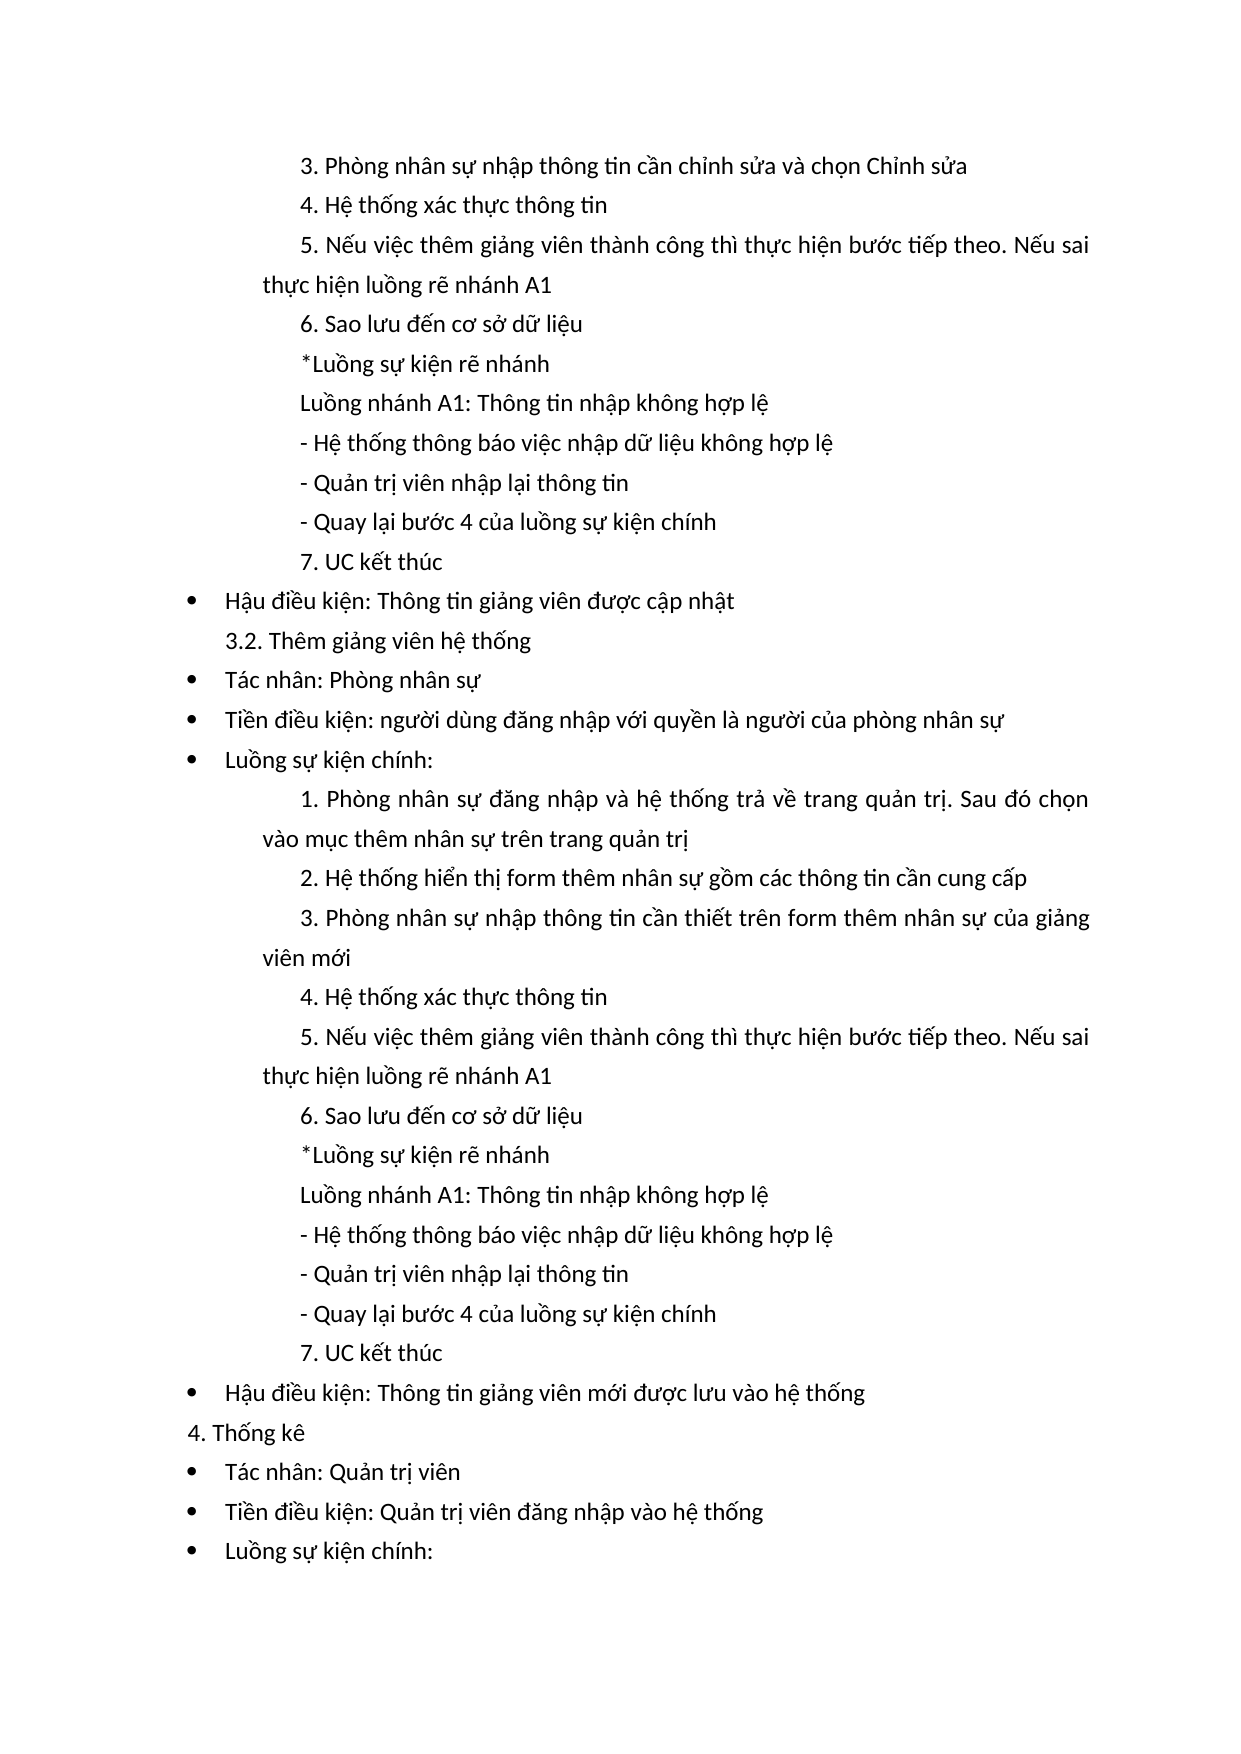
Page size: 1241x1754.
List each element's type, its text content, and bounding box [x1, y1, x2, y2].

text 4. Hệ thống xác thực thông tin [262, 981, 1090, 1012]
text - Quay lại bước 4 của luồng sự kiện chính [300, 1298, 1090, 1328]
text Luồng nhánh A1: Thông tin nhập không hợp lệ [300, 387, 1090, 418]
text 4. Thống kê [187, 1417, 1090, 1447]
list Luồng sự kiện chính: [187, 1535, 1090, 1566]
list Tiền điều kiện: Quản trị viên đăng nhập vào hệ thống [187, 1496, 1090, 1526]
list 3.2. Thêm giảng viên hệ thống [225, 625, 1090, 656]
text - Quản trị viên nhập lại thông tin [300, 1258, 1090, 1289]
text - Quản trị viên nhập lại thông tin [300, 467, 1090, 497]
text 2. Hệ thống hiển thị form thêm nhân sự gồm các thông tin cần cung cấp [262, 862, 1090, 893]
text *Luồng sự kiện rẽ nhánh [300, 348, 1090, 378]
text 5. Nếu việc thêm giảng viên thành công thì thực hiện bước tiếp theo. Nếu sai thực hiện luồng rẽ nhánh A1 [262, 1021, 1090, 1091]
list Hậu điều kiện: Thông tin giảng viên mới được lưu vào hệ thống [187, 1377, 1090, 1408]
list Tác nhân: Quản trị viên [187, 1456, 1090, 1487]
list Tiền điều kiện: người dùng đăng nhập với quyền là người của phòng nhân sự [187, 704, 1090, 735]
text 7. UC kết thúc [225, 1337, 1090, 1368]
text 5. Nếu việc thêm giảng viên thành công thì thực hiện bước tiếp theo. Nếu sai thực hiện luồng rẽ nhánh A1 [262, 229, 1090, 299]
list Tác nhân: Phòng nhân sự [187, 664, 1090, 695]
list 4. Hệ thống xác thực thông tin [300, 189, 1090, 220]
text 3. Phòng nhân sự nhập thông tin cần thiết trên form thêm nhân sự của giảng viên mới [262, 902, 1090, 972]
text Luồng nhánh A1: Thông tin nhập không hợp lệ [300, 1179, 1090, 1210]
text 7. UC kết thúc [225, 546, 1090, 576]
text 1. Phòng nhân sự đăng nhập và hệ thống trả về trang quản trị. Sau đó chọn vào mục thêm nhân sự trên trang quản trị [262, 783, 1090, 853]
text *Luồng sự kiện rẽ nhánh [300, 1139, 1090, 1170]
list 3. Phòng nhân sự nhập thông tin cần chỉnh sửa và chọn Chỉnh sửa [300, 150, 1090, 181]
list Luồng sự kiện chính: [187, 744, 1090, 774]
text 6. Sao lưu đến cơ sở dữ liệu [262, 1100, 1090, 1131]
text - Hệ thống thông báo việc nhập dữ liệu không hợp lệ [300, 1219, 1090, 1249]
list Hậu điều kiện: Thông tin giảng viên được cập nhật [187, 585, 1090, 616]
text 6. Sao lưu đến cơ sở dữ liệu [262, 308, 1090, 339]
text - Hệ thống thông báo việc nhập dữ liệu không hợp lệ [300, 427, 1090, 458]
text - Quay lại bước 4 của luồng sự kiện chính [300, 506, 1090, 537]
